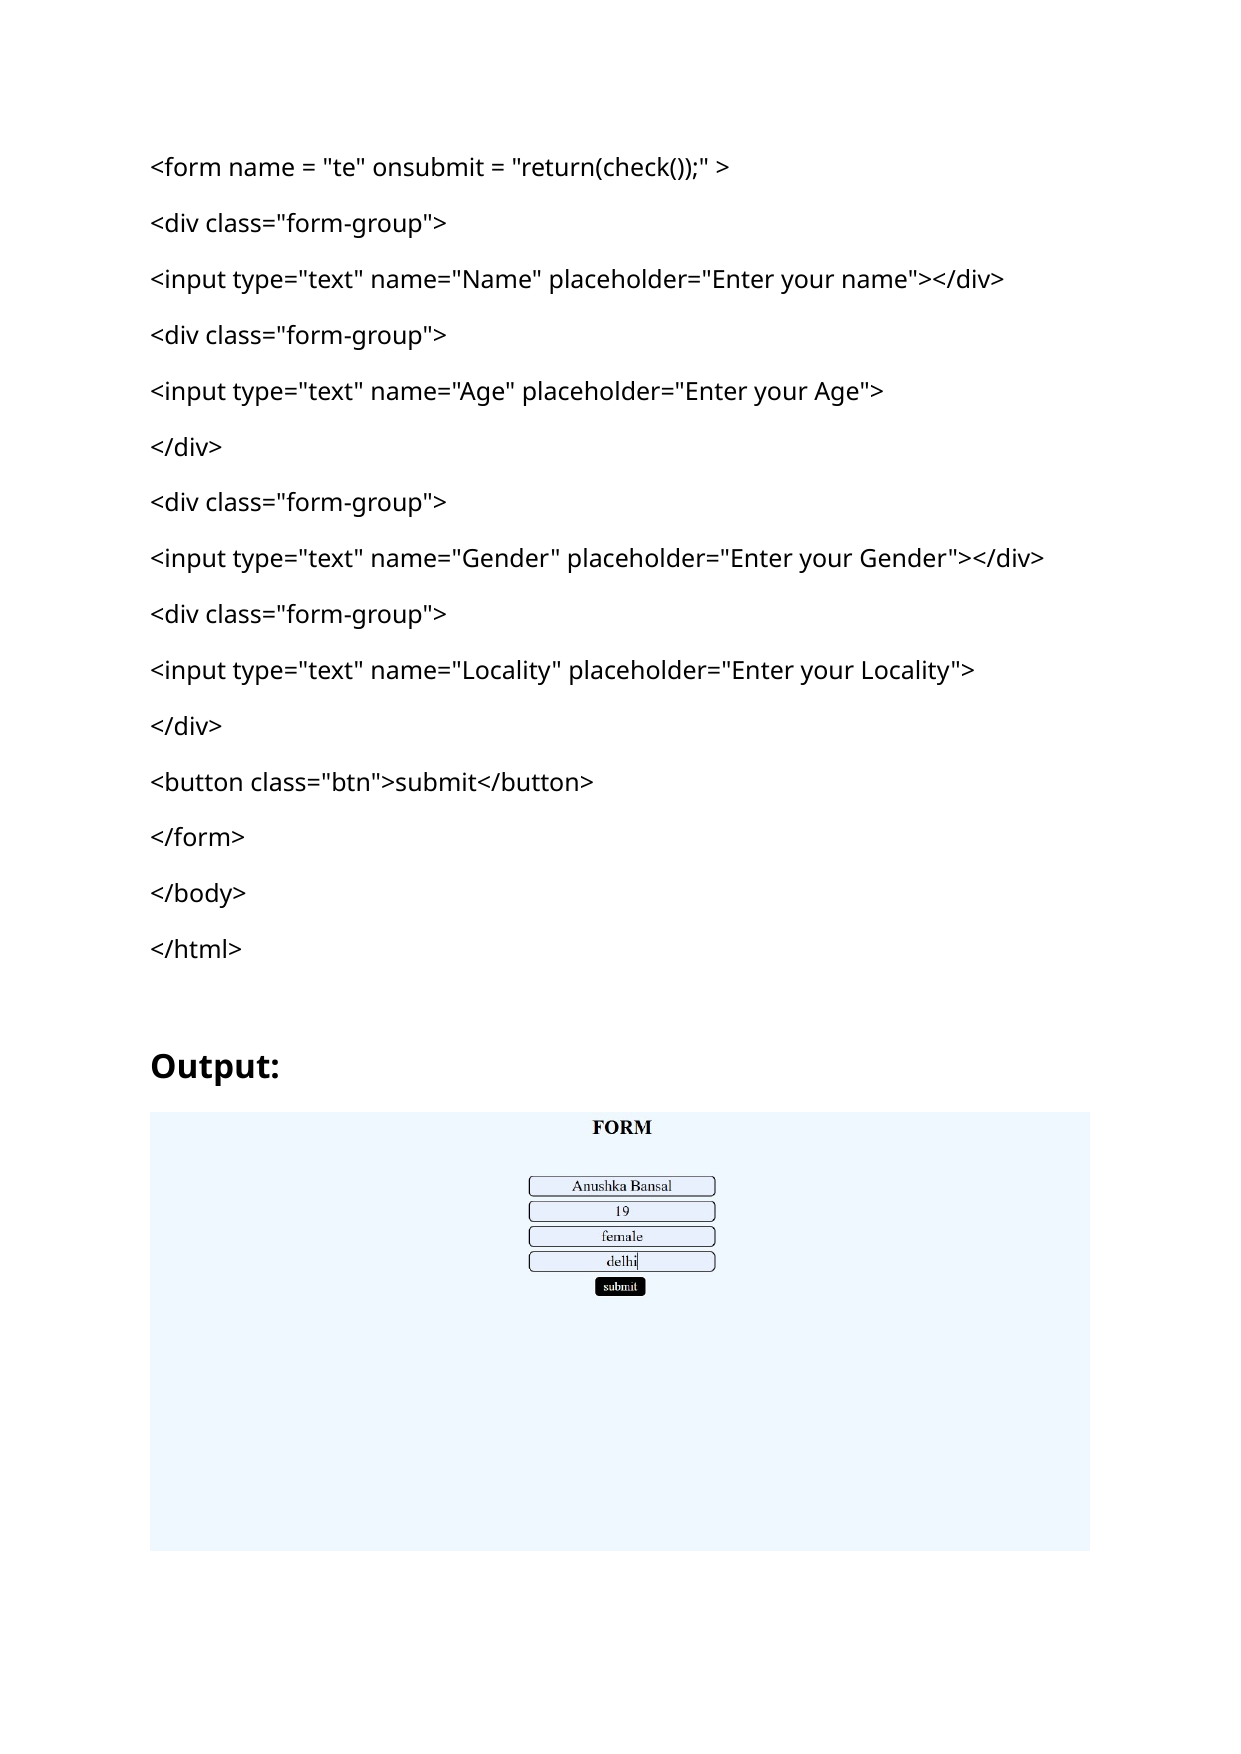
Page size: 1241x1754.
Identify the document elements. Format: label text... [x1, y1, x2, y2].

text <div class="form-group"> [150, 206, 1090, 240]
text </body> [150, 876, 1090, 910]
text <div class="form-group"> [150, 597, 1090, 631]
text </html> [150, 932, 1090, 966]
text <input type="text" name="Gender" placeholder="Enter your Gender"></div> [150, 541, 1090, 575]
text </form> [150, 820, 1090, 854]
text </div> [150, 429, 1090, 463]
text <div class="form-group"> [150, 317, 1090, 352]
text </div> [150, 708, 1090, 742]
text <form name = "te" onsubmit = "return(check());" > [150, 150, 1090, 184]
text Output: [150, 1043, 1090, 1089]
text <div class="form-group"> [150, 485, 1090, 519]
text <input type="text" name="Locality" placeholder="Enter your Locality"> [150, 652, 1090, 687]
picture [150, 1112, 1091, 1551]
text <input type="text" name="Age" placeholder="Enter your Age"> [150, 373, 1090, 407]
text <button class="btn">submit</button> [150, 764, 1090, 798]
text <input type="text" name="Name" placeholder="Enter your name"></div> [150, 262, 1090, 296]
